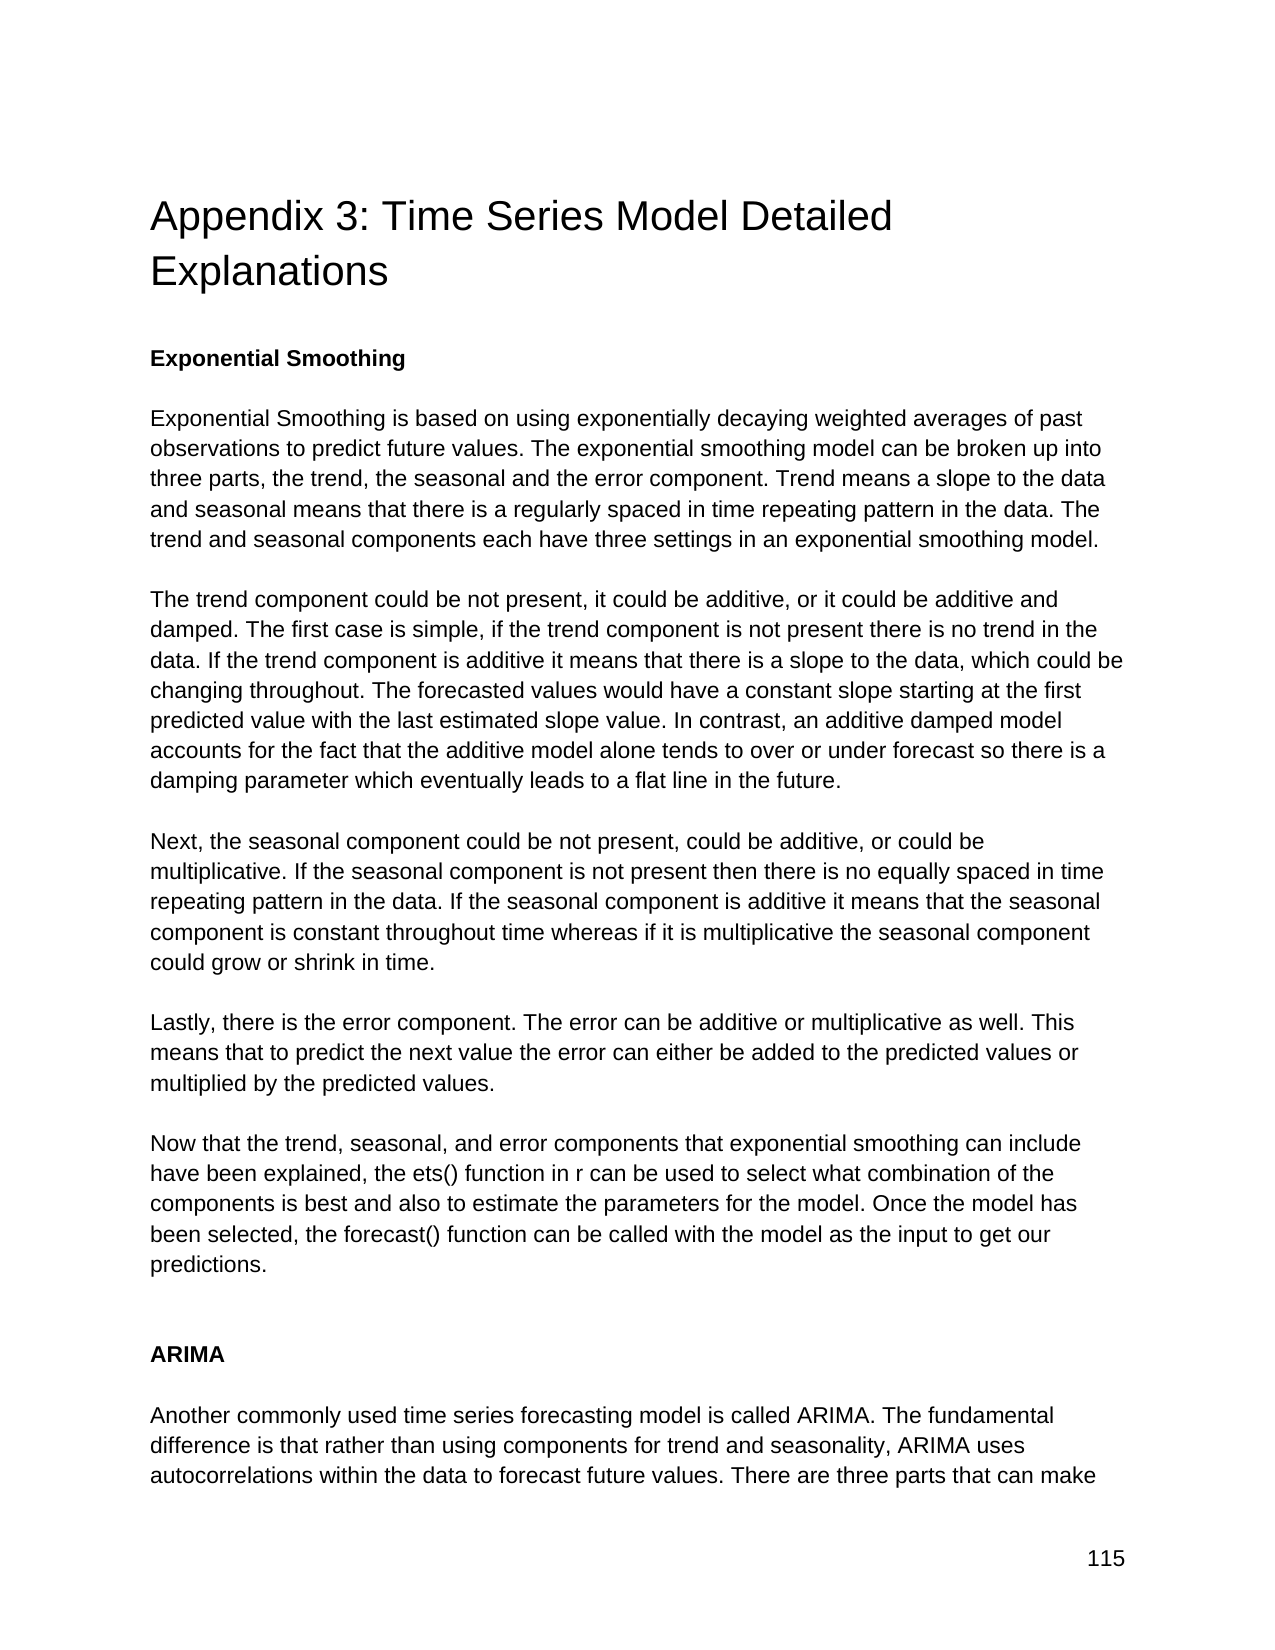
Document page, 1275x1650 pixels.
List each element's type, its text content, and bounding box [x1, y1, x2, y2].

subtitle Appendix 3: Time Series Model Detailed Explanations [150, 192, 1125, 295]
text Exponential Smoothing [150, 344, 1125, 371]
text Now that the trend, seasonal, and error components that exponential smoothing can include have been explained, the ets() function in r can be used to select what combination of the components is best and also to estimate the parameters for the model. Once the model has been selected, the forecast() function can be called with the model as the input to get our predictions. [150, 1130, 1125, 1277]
text Lastly, there is the error component. The error can be additive or multiplicative as well. This means that to predict the next value the error can either be added to the predicted values or multiplied by the predicted values. [150, 1009, 1125, 1096]
text Next, the seasonal component could be not present, could be additive, or could be multiplicative. If the seasonal component is not present then there is no equally spaced in time repeating pattern in the data. If the seasonal component is additive it means that the seasonal component is constant throughout time whereas if it is multiplicative the seasonal component could grow or shrink in time. [150, 828, 1125, 975]
text The trend component could be not present, it could be additive, or it could be additive and damped. The first case is simple, if the trend component is not present there is no trend in the data. If the trend component is additive it means that there is a slope to the data, which could be changing throughout. The forecasted values would have a constant slope starting at the first predicted value with the last estimated slope value. In contrast, an additive damped model accounts for the fact that the additive model alone tends to over or under forecast so there is a damping parameter which eventually leads to a flat line in the future. [150, 586, 1125, 794]
text Exponential Smoothing is based on using exponentially decaying weighted averages of past observations to predict future values. The exponential smoothing model can be broken up into three parts, the trend, the seasonal and the error component. Trend means a slope to the data and seasonal means that there is a regularly spaced in time repeating pattern in the data. The trend and seasonal components each have three settings in an exponential smoothing model. [150, 405, 1125, 552]
text ARIMA [150, 1341, 1125, 1368]
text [150, 1402, 1125, 1489]
